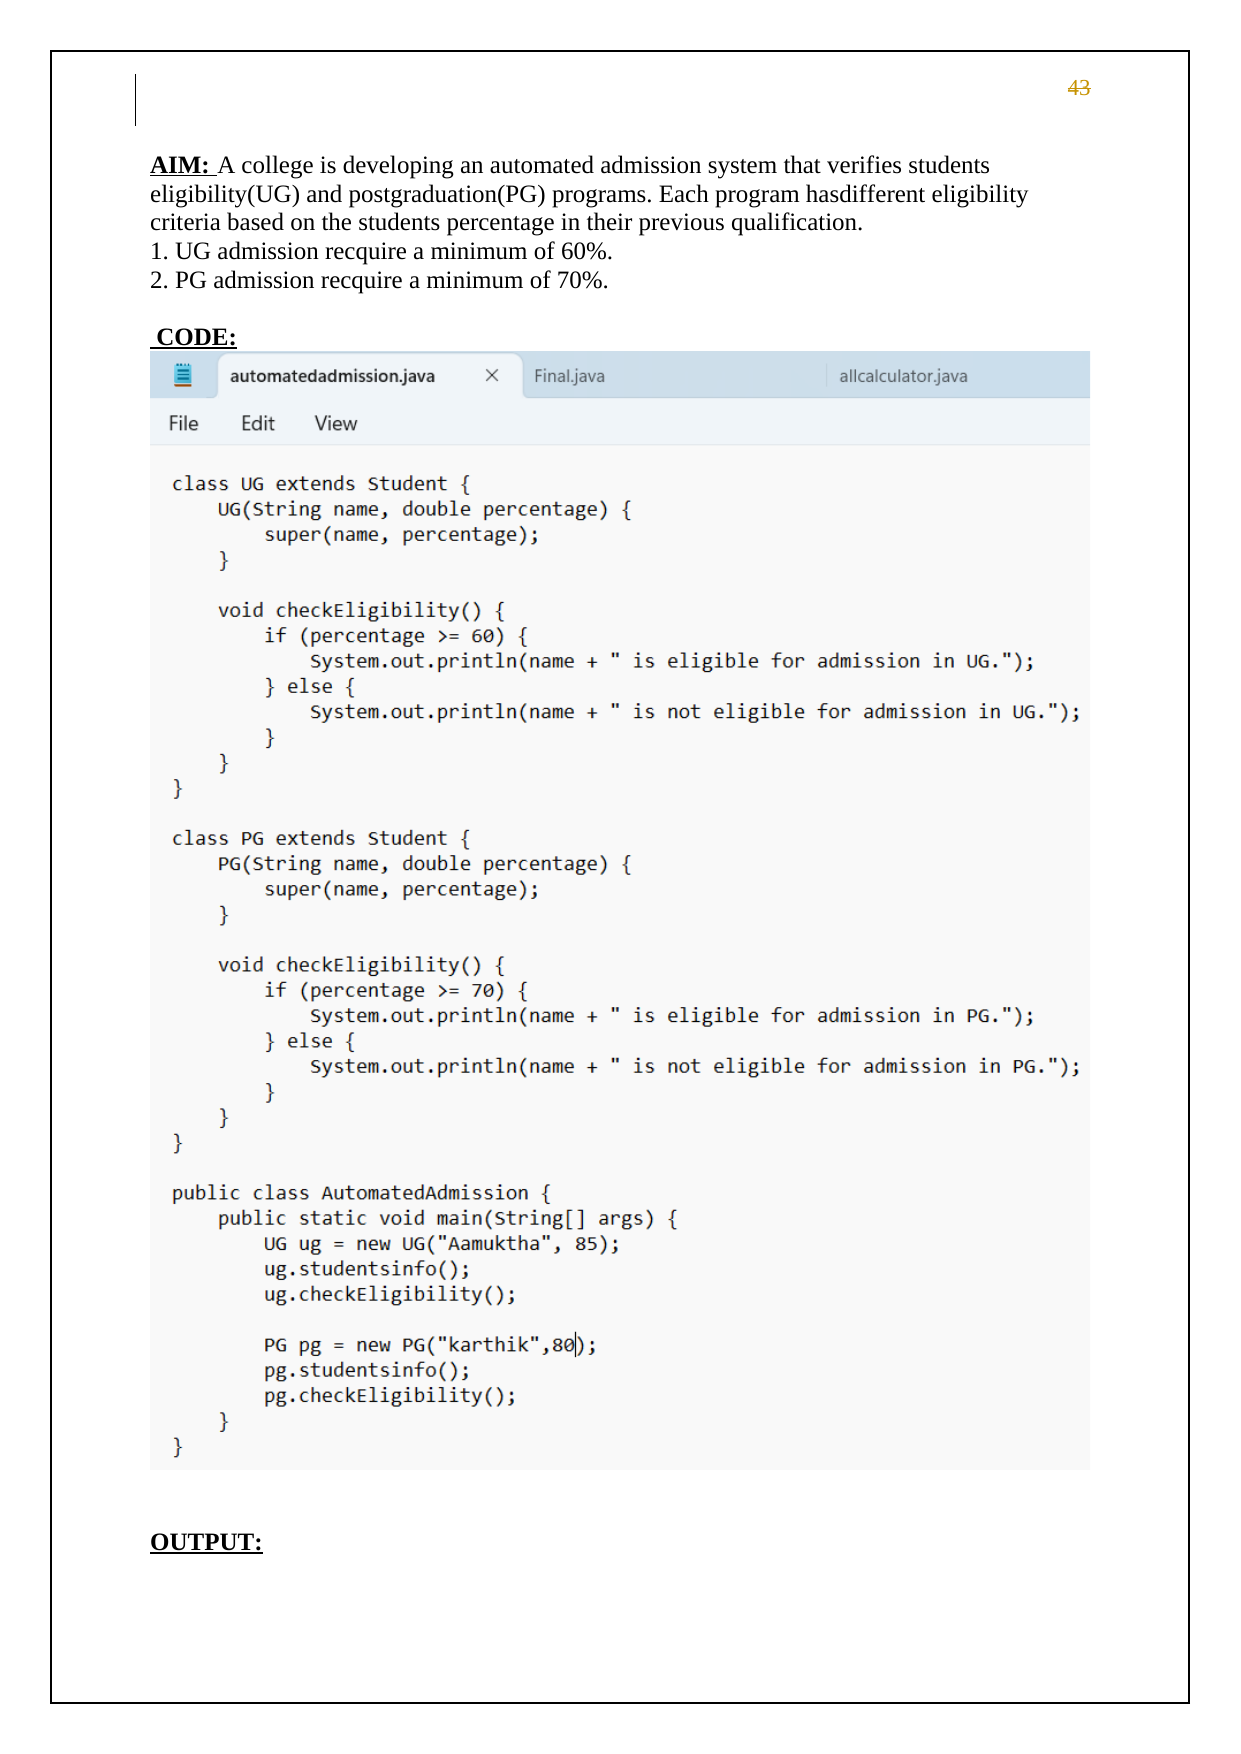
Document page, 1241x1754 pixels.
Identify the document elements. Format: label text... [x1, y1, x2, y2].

picture [150, 351, 1091, 1470]
text 2. PG admission recquire a minimum of 70%. [150, 265, 1090, 294]
text OUTPUT: [150, 1527, 1090, 1556]
text 1. UG admission recquire a minimum of 60%. [150, 236, 1090, 265]
text CODE: [150, 322, 1090, 351]
text AIM: A college is developing an automated admission system that verifies students eligibility(UG) and postgraduation(PG) programs. Each program hasdifferent eligibility criteria based on the students percentage in their previous qualification. [150, 150, 1090, 236]
